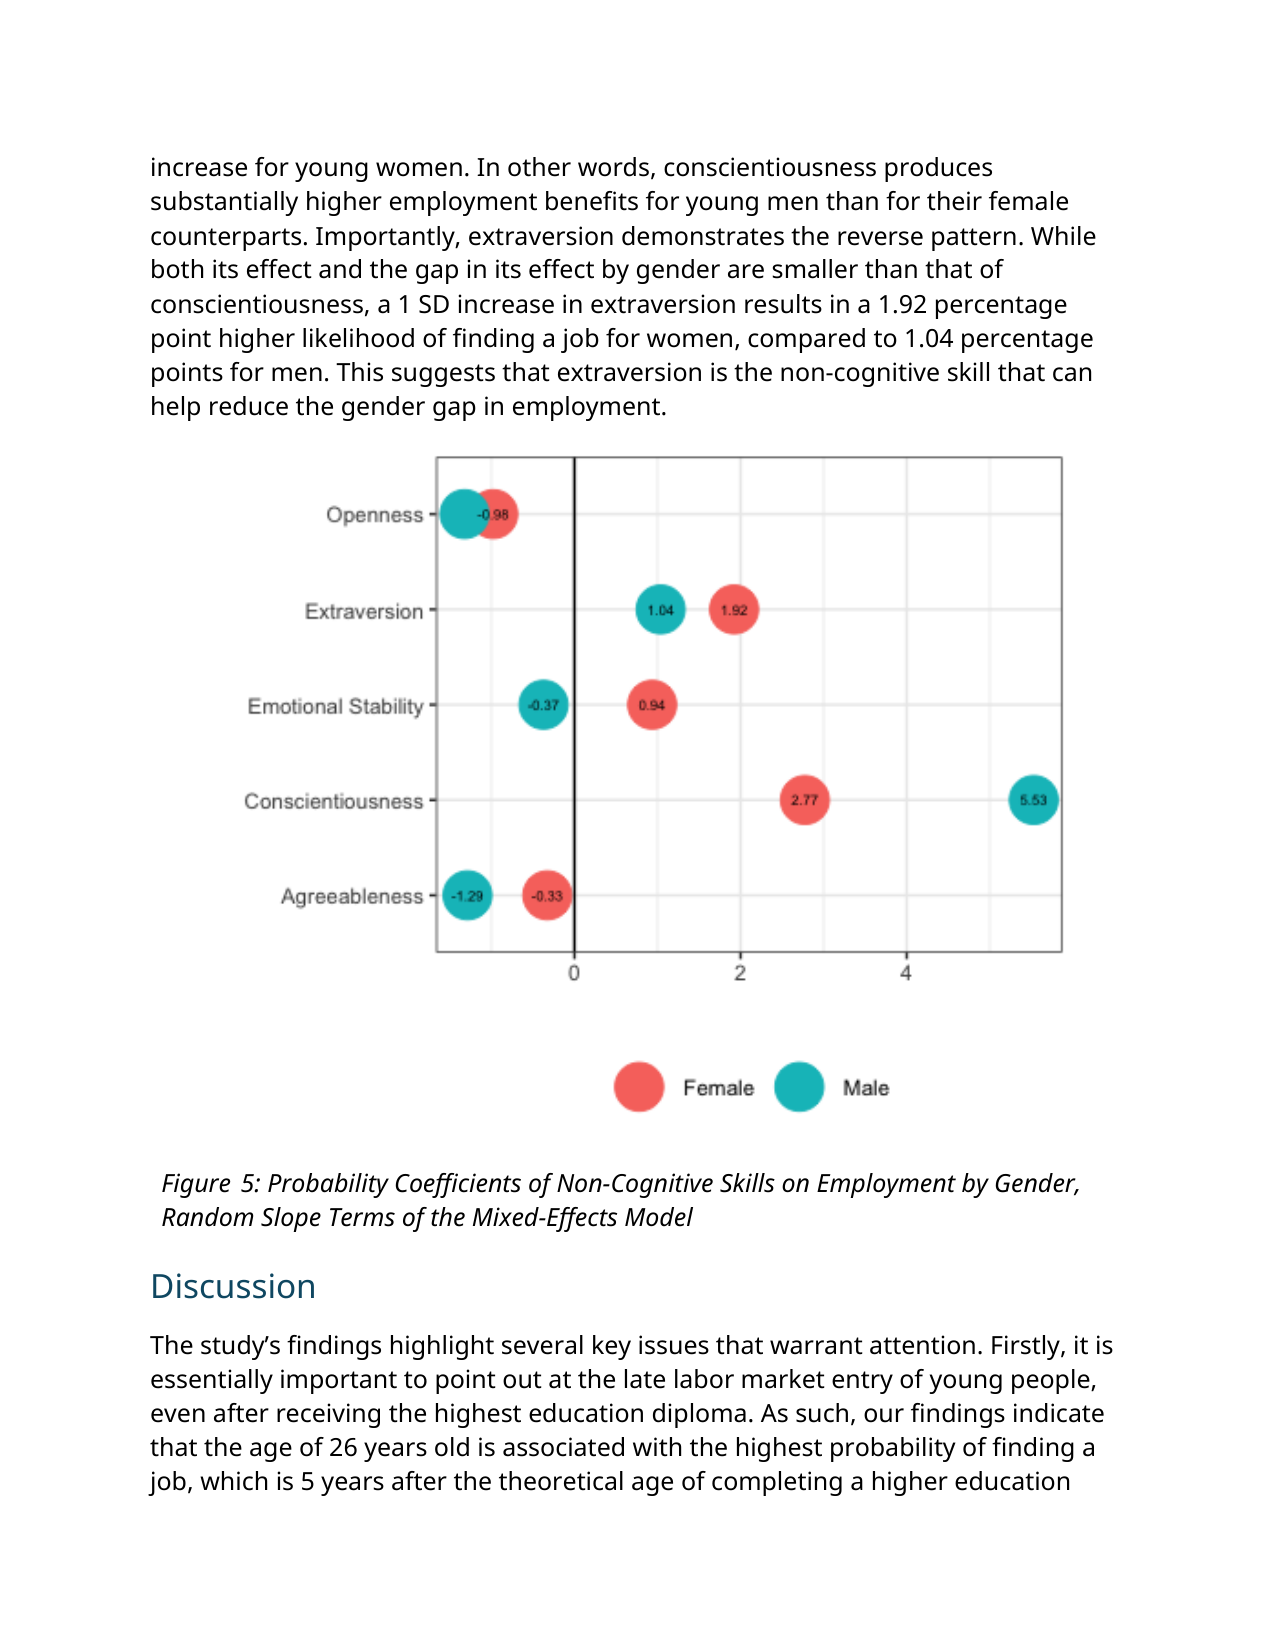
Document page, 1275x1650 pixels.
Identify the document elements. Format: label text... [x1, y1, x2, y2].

table_header Figure 5: Probability Coefficients of Non-Cognitive Skills on Employment by Gender, Random Slope Terms of the Mixed-Effects Model [150, 441, 1125, 1246]
picture [200, 445, 1075, 1145]
subtitle Discussion [150, 1263, 1125, 1308]
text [150, 1327, 1125, 1498]
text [150, 150, 1125, 422]
